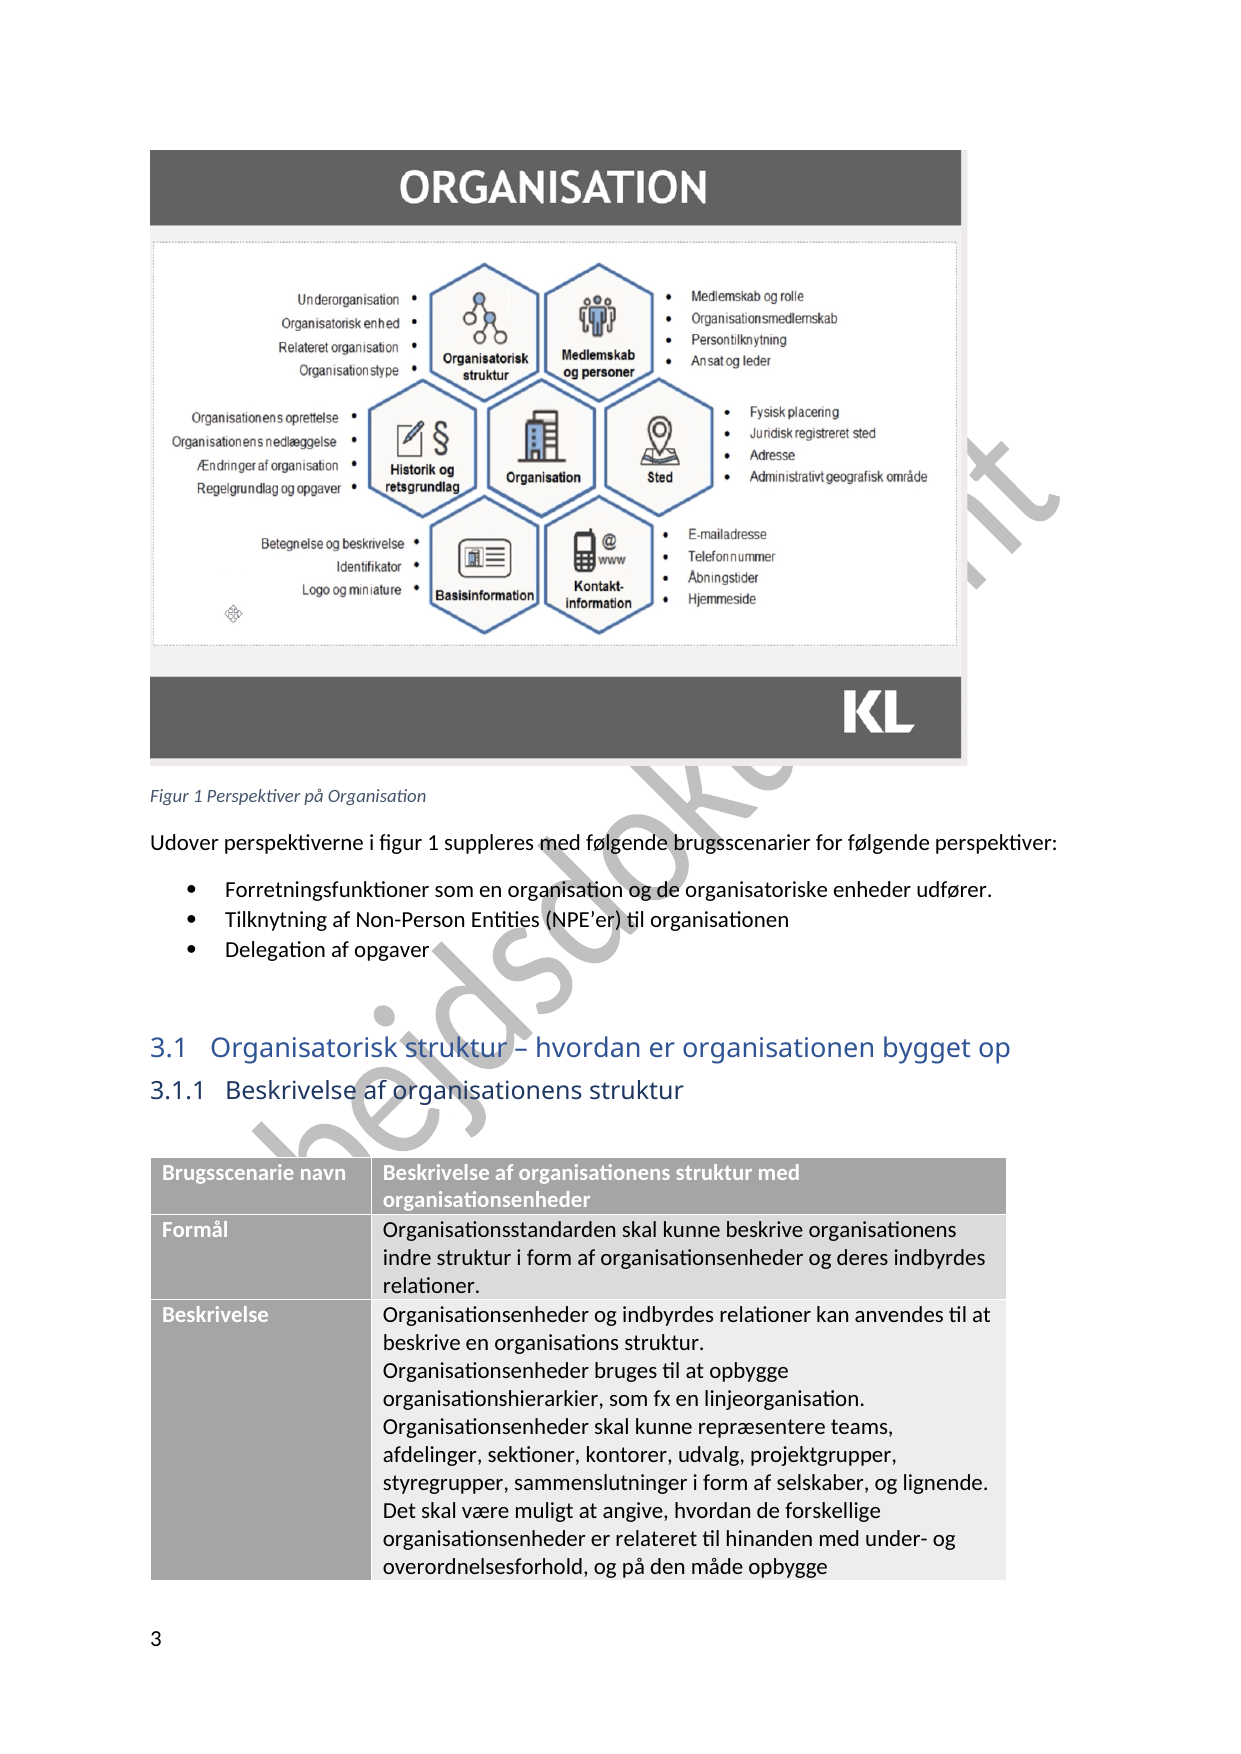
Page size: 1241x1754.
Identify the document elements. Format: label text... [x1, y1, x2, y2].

text Udover perspektiverne i figur 1 suppleres med følgende brugsscenarier for følgende perspektiver: [150, 828, 1090, 856]
list Delegation af opgaver [187, 935, 1090, 963]
picture [150, 150, 968, 766]
list Tilknytning af Non-Person Entities (NPE’er) til organisationen [187, 905, 1090, 933]
table_cell Formål [151, 1215, 371, 1299]
subtitle Organisatorisk struktur – hvordan er organisationen bygget op [150, 1029, 1090, 1066]
table_cell Organisationsstandarden skal kunne beskrive organisationens indre struktur i form af organisationsenheder og deres indbyrdes relationer. [372, 1215, 1006, 1299]
table_header Brugsscenarie navn [151, 1158, 371, 1214]
table_cell Beskrivelse [151, 1300, 371, 1580]
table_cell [372, 1300, 1006, 1580]
subtitle Beskrivelse af organisationens struktur [150, 1073, 1090, 1107]
table_header Beskrivelse af organisationens struktur med organisationsenheder [372, 1158, 1006, 1214]
list Forretningsfunktioner som en organisation og de organisatoriske enheder udfører. [187, 875, 1090, 903]
